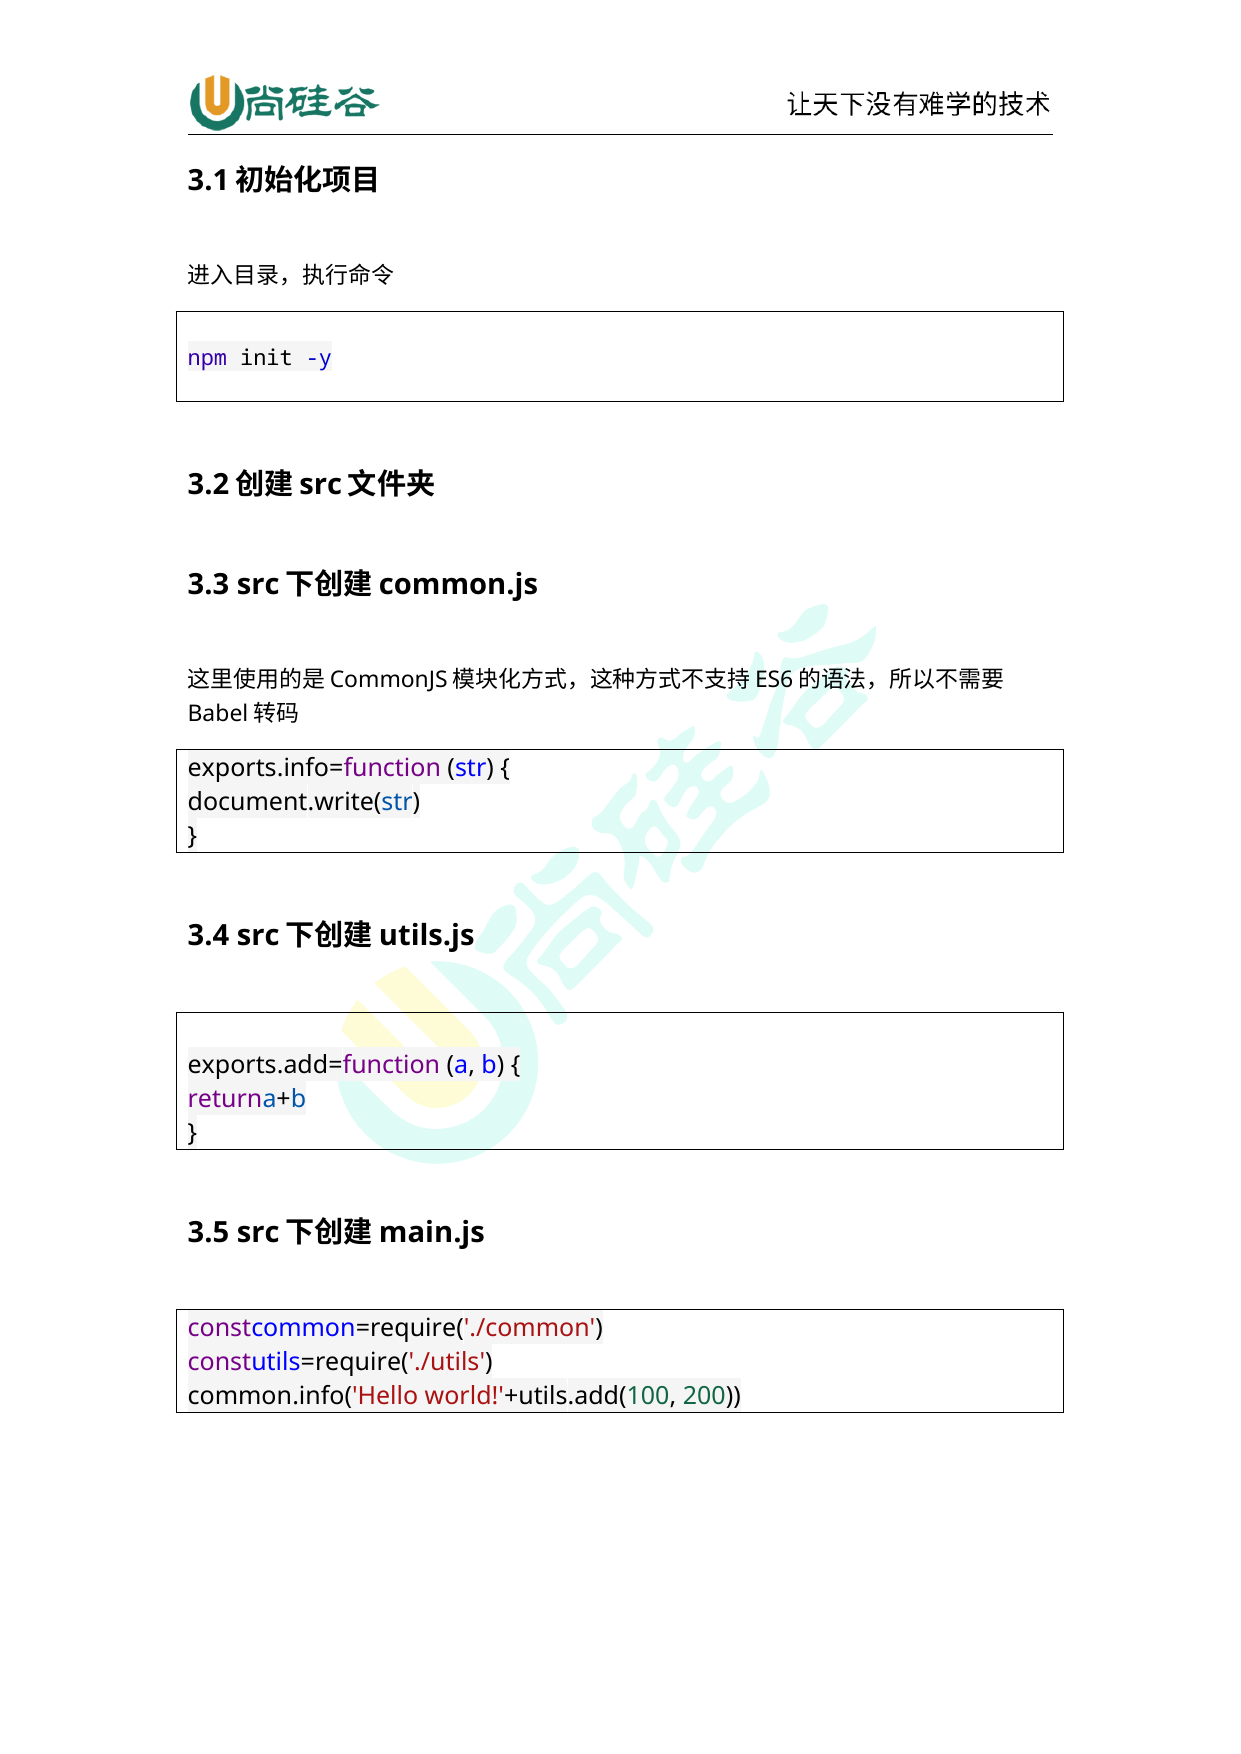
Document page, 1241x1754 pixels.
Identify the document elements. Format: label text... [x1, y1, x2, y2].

text 这里使用的是CommonJS模块化方式，这种方式不支持ES6的语法，所以不需要Babel转码 [187, 661, 1053, 728]
picture [187, 73, 1053, 132]
table_header npm init -y [177, 312, 1063, 401]
text 进入目录，执行命令 [187, 257, 1053, 290]
subtitle 3.1初始化项目 [187, 156, 1053, 198]
table_header exports.info=function (str) { document.write(str) } [197, 750, 1063, 852]
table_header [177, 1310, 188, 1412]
subtitle 3.4 src下创建utils.js [187, 911, 1053, 954]
table_header exports.add=function (a, b) { returna+b } [177, 1013, 1063, 1149]
subtitle 3.3 src下创建common.js [187, 561, 1053, 603]
subtitle 3.2创建src文件夹 [187, 460, 1053, 503]
table_header constcommon=require('./common') constutils=require('./utils') common.info('Hello world!'+utils.add(100, 200)) [492, 1310, 1063, 1412]
subtitle 3.5 src下创建main.js [187, 1208, 1053, 1251]
